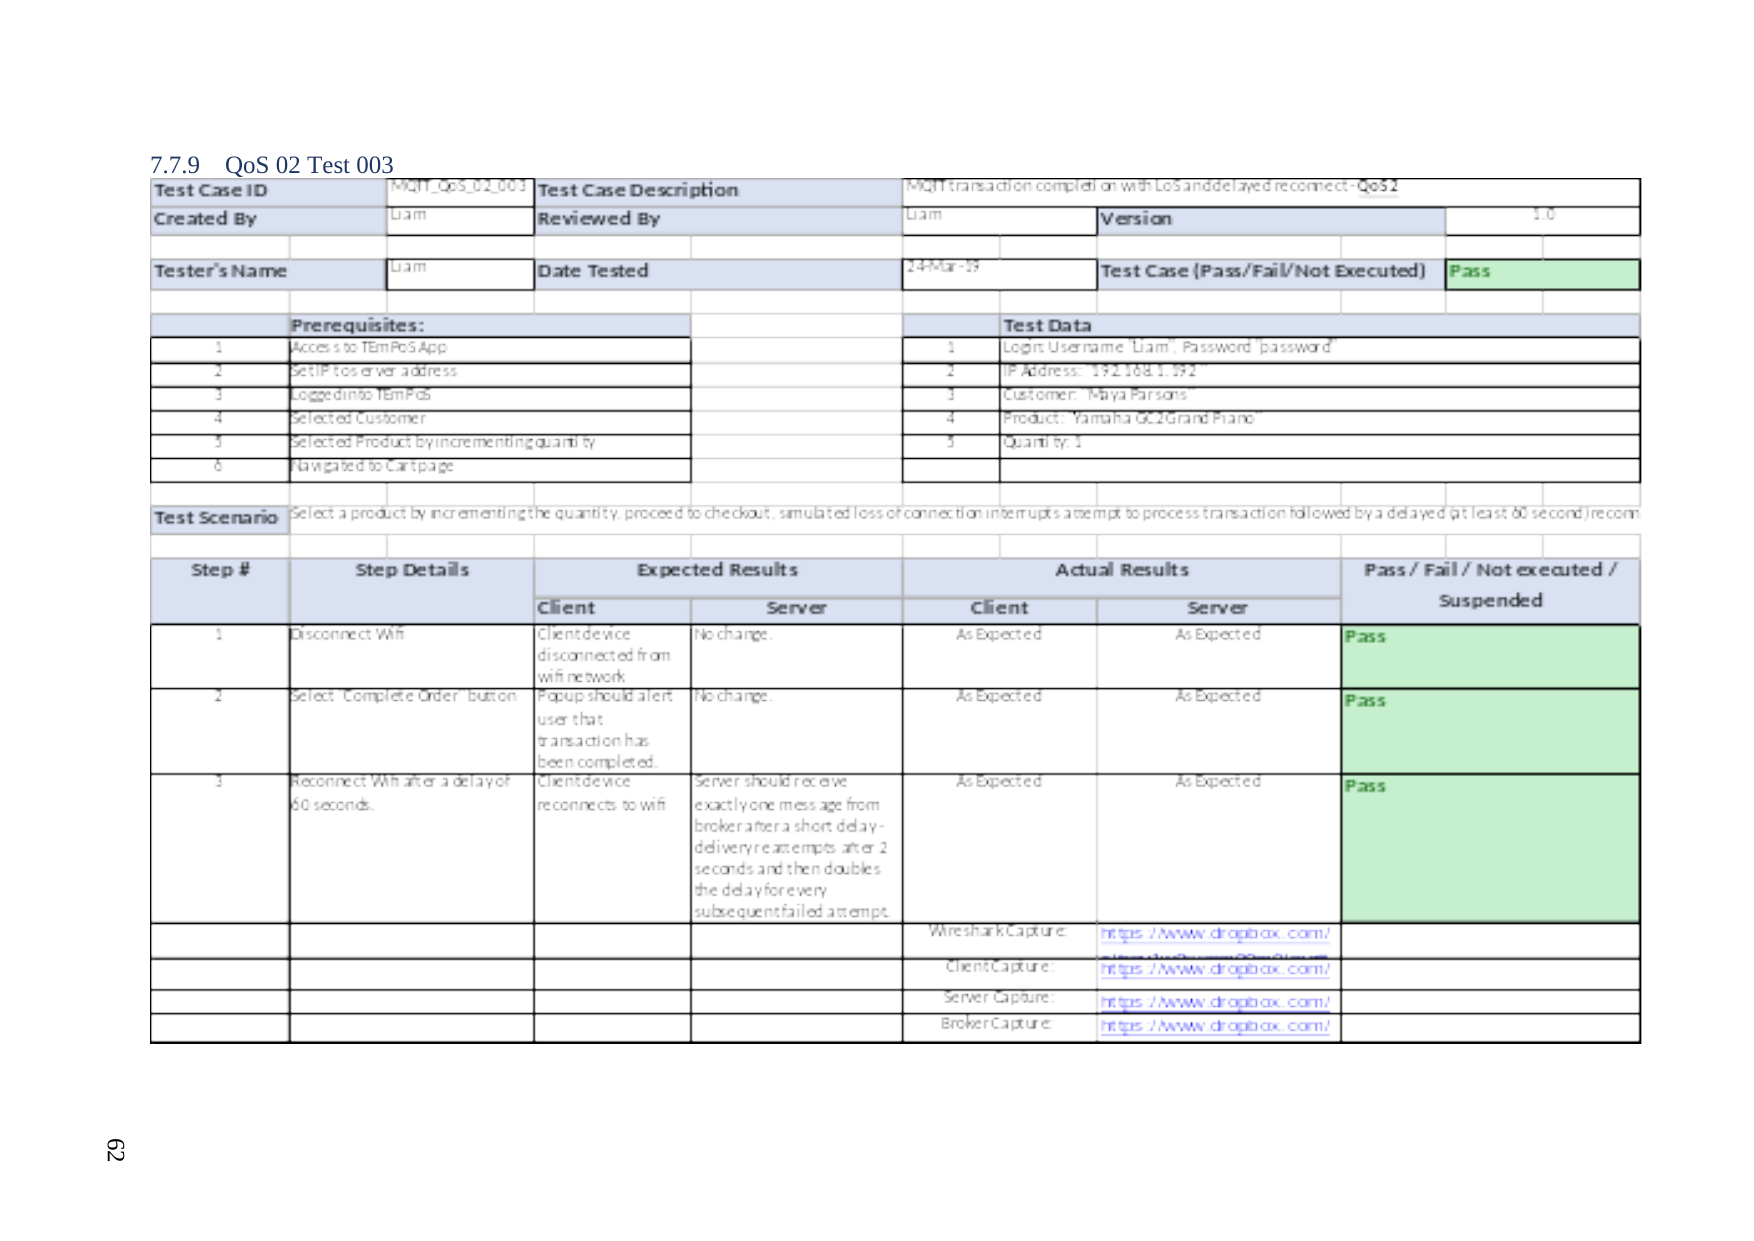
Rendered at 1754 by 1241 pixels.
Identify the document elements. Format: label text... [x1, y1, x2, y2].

subtitle QoS 02 Test 003 [150, 150, 1604, 178]
